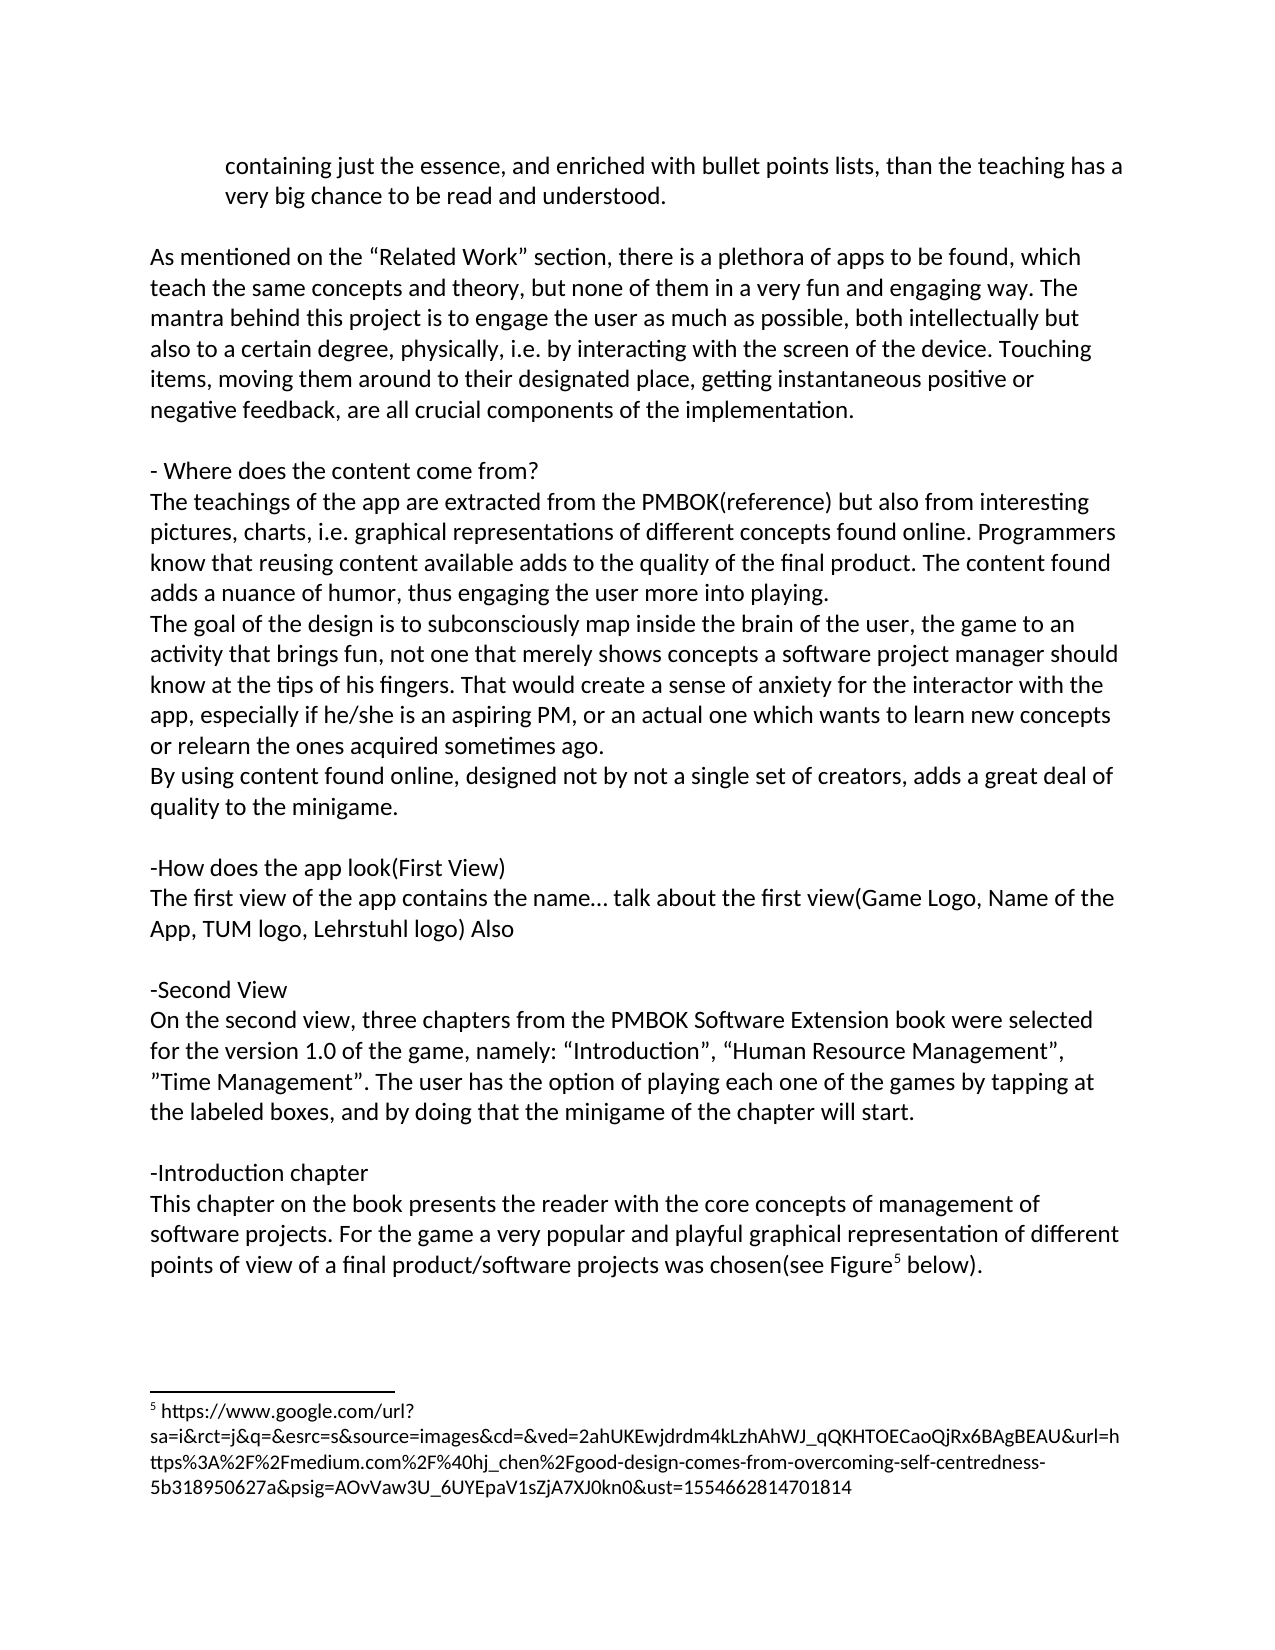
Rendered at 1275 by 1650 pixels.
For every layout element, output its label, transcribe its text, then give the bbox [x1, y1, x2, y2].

text The teachings of the app are extracted from the PMBOK(reference) but also from interesting pictures, charts, i.e. graphical representations of different concepts found online. Programmers know that reusing content available adds to the quality of the final product. The content found adds a nuance of humor, thus engaging the user more into playing. [150, 486, 1125, 608]
text The goal of the design is to subconsciously map inside the brain of the user, the game to an activity that brings fun, not one that merely shows concepts a software project manager should know at the tips of his fingers. That would create a sense of anxiety for the interactor with the app, especially if he/she is an aspiring PM, or an actual one which wants to learn new concepts or relearn the ones acquired sometimes ago. [150, 608, 1125, 760]
text By using content found online, designed not by not a single set of creators, adds a great deal of quality to the minigame. [150, 760, 1125, 821]
text -Introduction chapter [150, 1157, 1125, 1188]
text The first view of the app contains the name… talk about the first view(Game Logo, Name of the App, TUM logo, Lehrstuhl logo) Also [150, 882, 1125, 943]
text As mentioned on the “Related Work” section, there is a plethora of apps to be found, which teach the same concepts and theory, but none of them in a very fun and engaging way. The mantra behind this project is to engage the user as much as possible, both intellectually but also to a certain degree, physically, i.e. by interacting with the screen of the device. Touching items, moving them around to their designated place, getting instantaneous positive or negative feedback, are all crucial components of the implementation. [150, 242, 1125, 425]
text -Second View [150, 974, 1125, 1004]
text On the second view, three chapters from the PMBOK Software Extension book were selected for the version 1.0 of the game, namely: “Introduction”, “Human Resource Management”, ”Time Management”. The user has the option of playing each one of the games by tapping at the labeled boxes, and by doing that the minigame of the chapter will start. [150, 1004, 1125, 1127]
text - Where does the content come from? [150, 455, 1125, 486]
text This chapter on the book presents the reader with the core concepts of management of software projects. For the game a very popular and playful graphical representation of different points of view of a final product/software projects was chosen(see Figure below). [150, 1188, 1125, 1279]
text -How does the app look(First View) [150, 852, 1125, 882]
